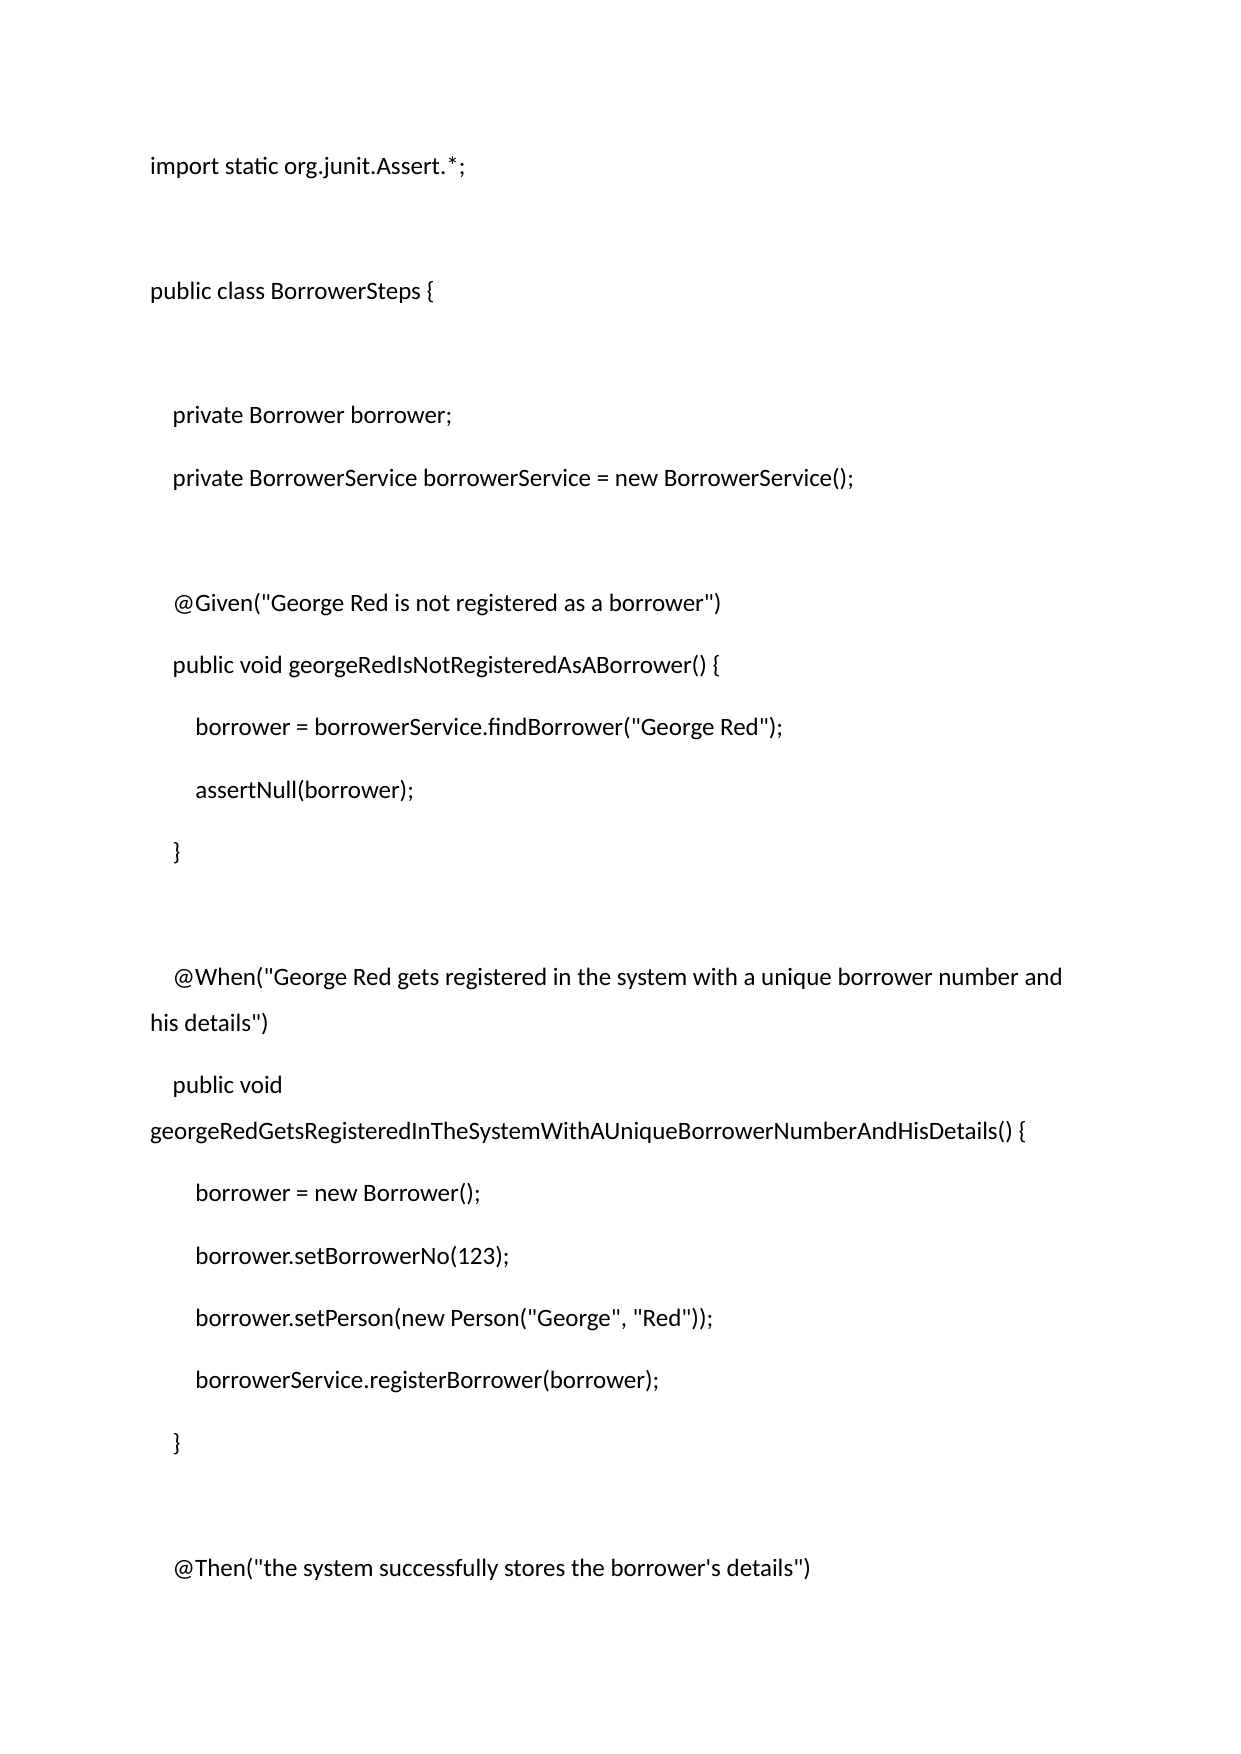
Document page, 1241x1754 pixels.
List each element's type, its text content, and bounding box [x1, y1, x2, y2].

text borrower.setPerson(new Person("George", "Red")); [150, 1302, 1090, 1333]
text borrowerService.registerBorrower(borrower); [150, 1364, 1090, 1395]
text public void georgeRedGetsRegisteredInTheSystemWithAUniqueBorrowerNumberAndHisDetails() { [150, 1069, 1090, 1146]
text borrower = new Borrower(); [150, 1177, 1090, 1208]
text assertNull(borrower); [150, 774, 1090, 804]
text } [150, 1427, 1090, 1457]
text private BorrowerService borrowerService = new BorrowerService(); [150, 462, 1090, 492]
text } [150, 836, 1090, 867]
text @When("George Red gets registered in the system with a unique borrower number and his details") [150, 961, 1090, 1037]
text borrower = borrowerService.findBorrower("George Red"); [150, 712, 1090, 742]
text public void georgeRedIsNotRegisteredAsABorrower() { [150, 649, 1090, 680]
text import static org.junit.Assert.*; [150, 150, 1090, 181]
text public class BorrowerSteps { [150, 275, 1090, 305]
text @Then("the system successfully stores the borrower's details") [150, 1552, 1090, 1582]
text @Given("George Red is not registered as a borrower") [150, 587, 1090, 617]
text private Borrower borrower; [150, 399, 1090, 430]
text borrower.setBorrowerNo(123); [150, 1240, 1090, 1270]
